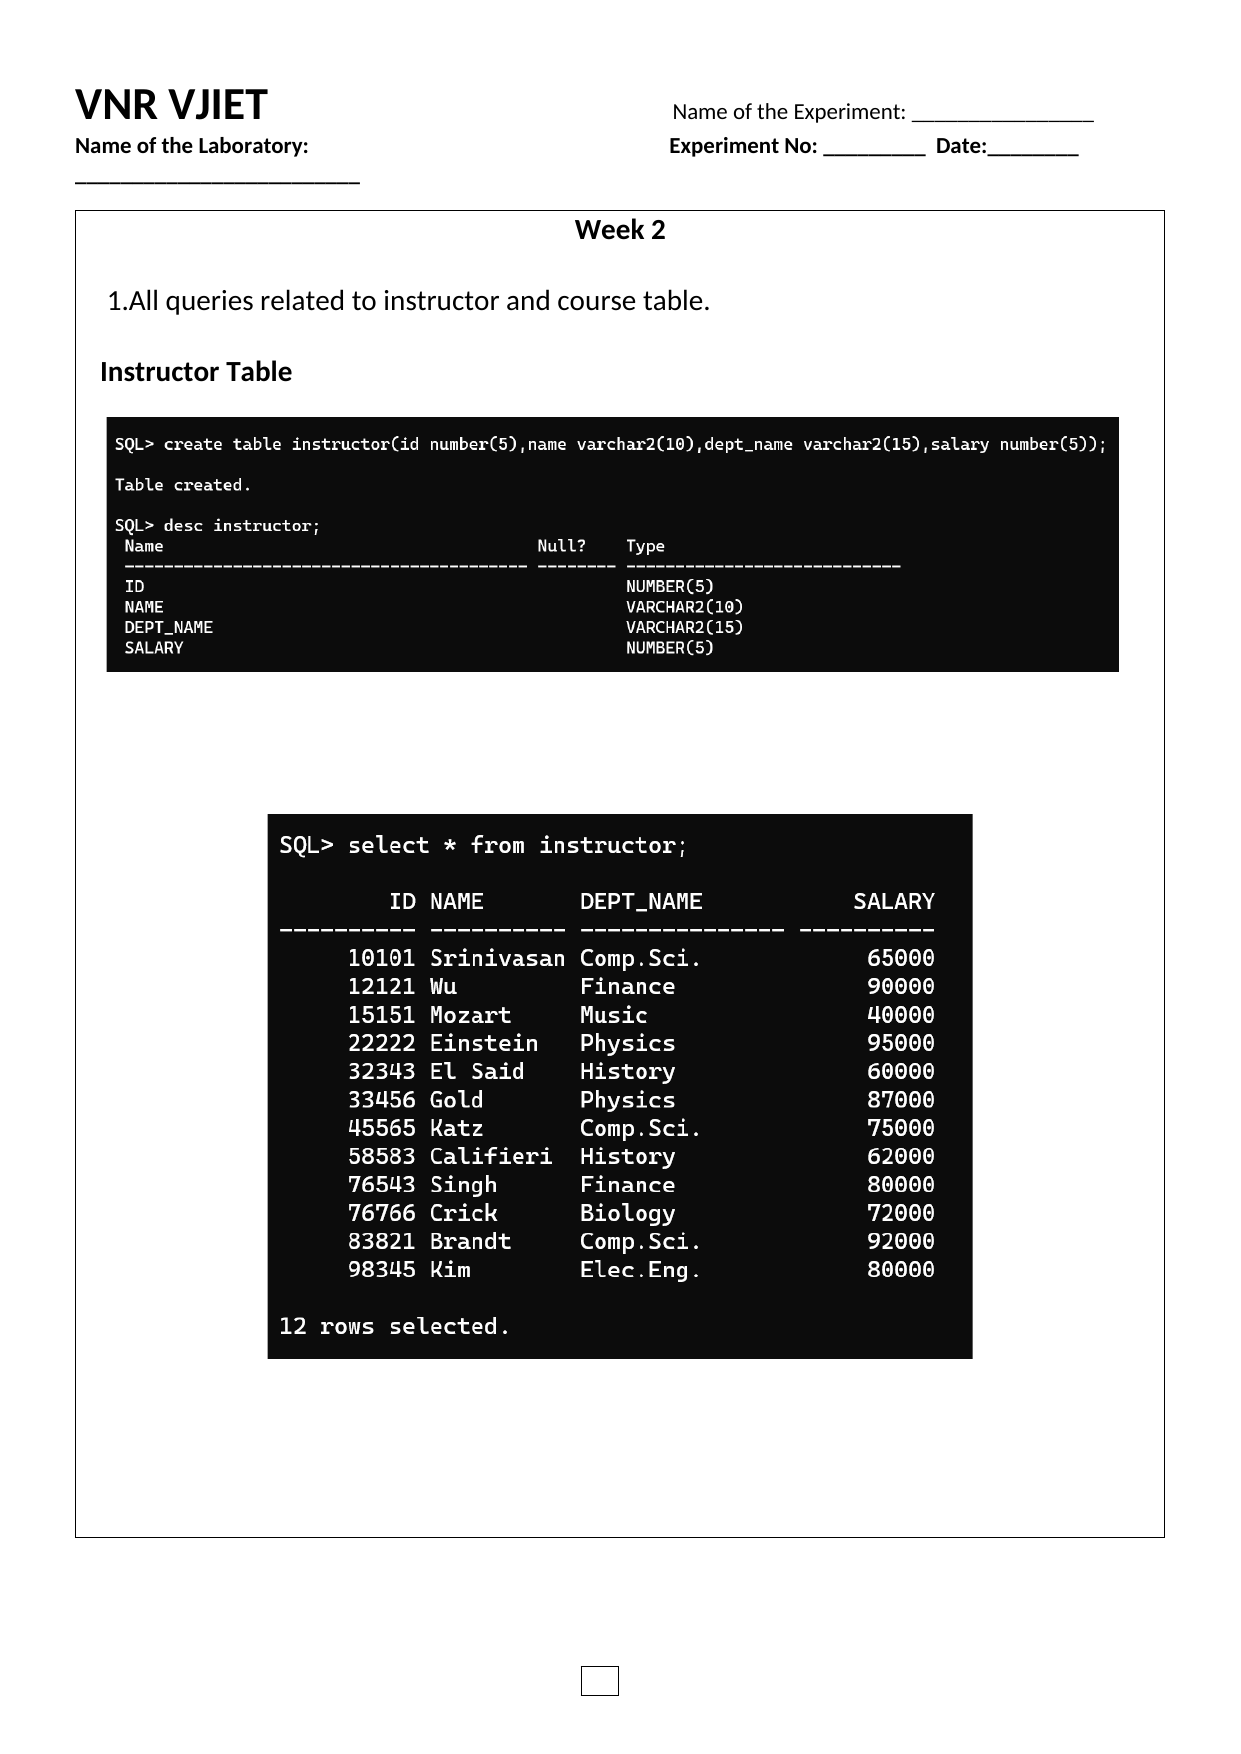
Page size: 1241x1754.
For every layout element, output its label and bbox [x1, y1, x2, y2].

table_cell [76, 211, 1164, 1537]
picture [106, 417, 1119, 672]
picture [267, 814, 973, 1359]
